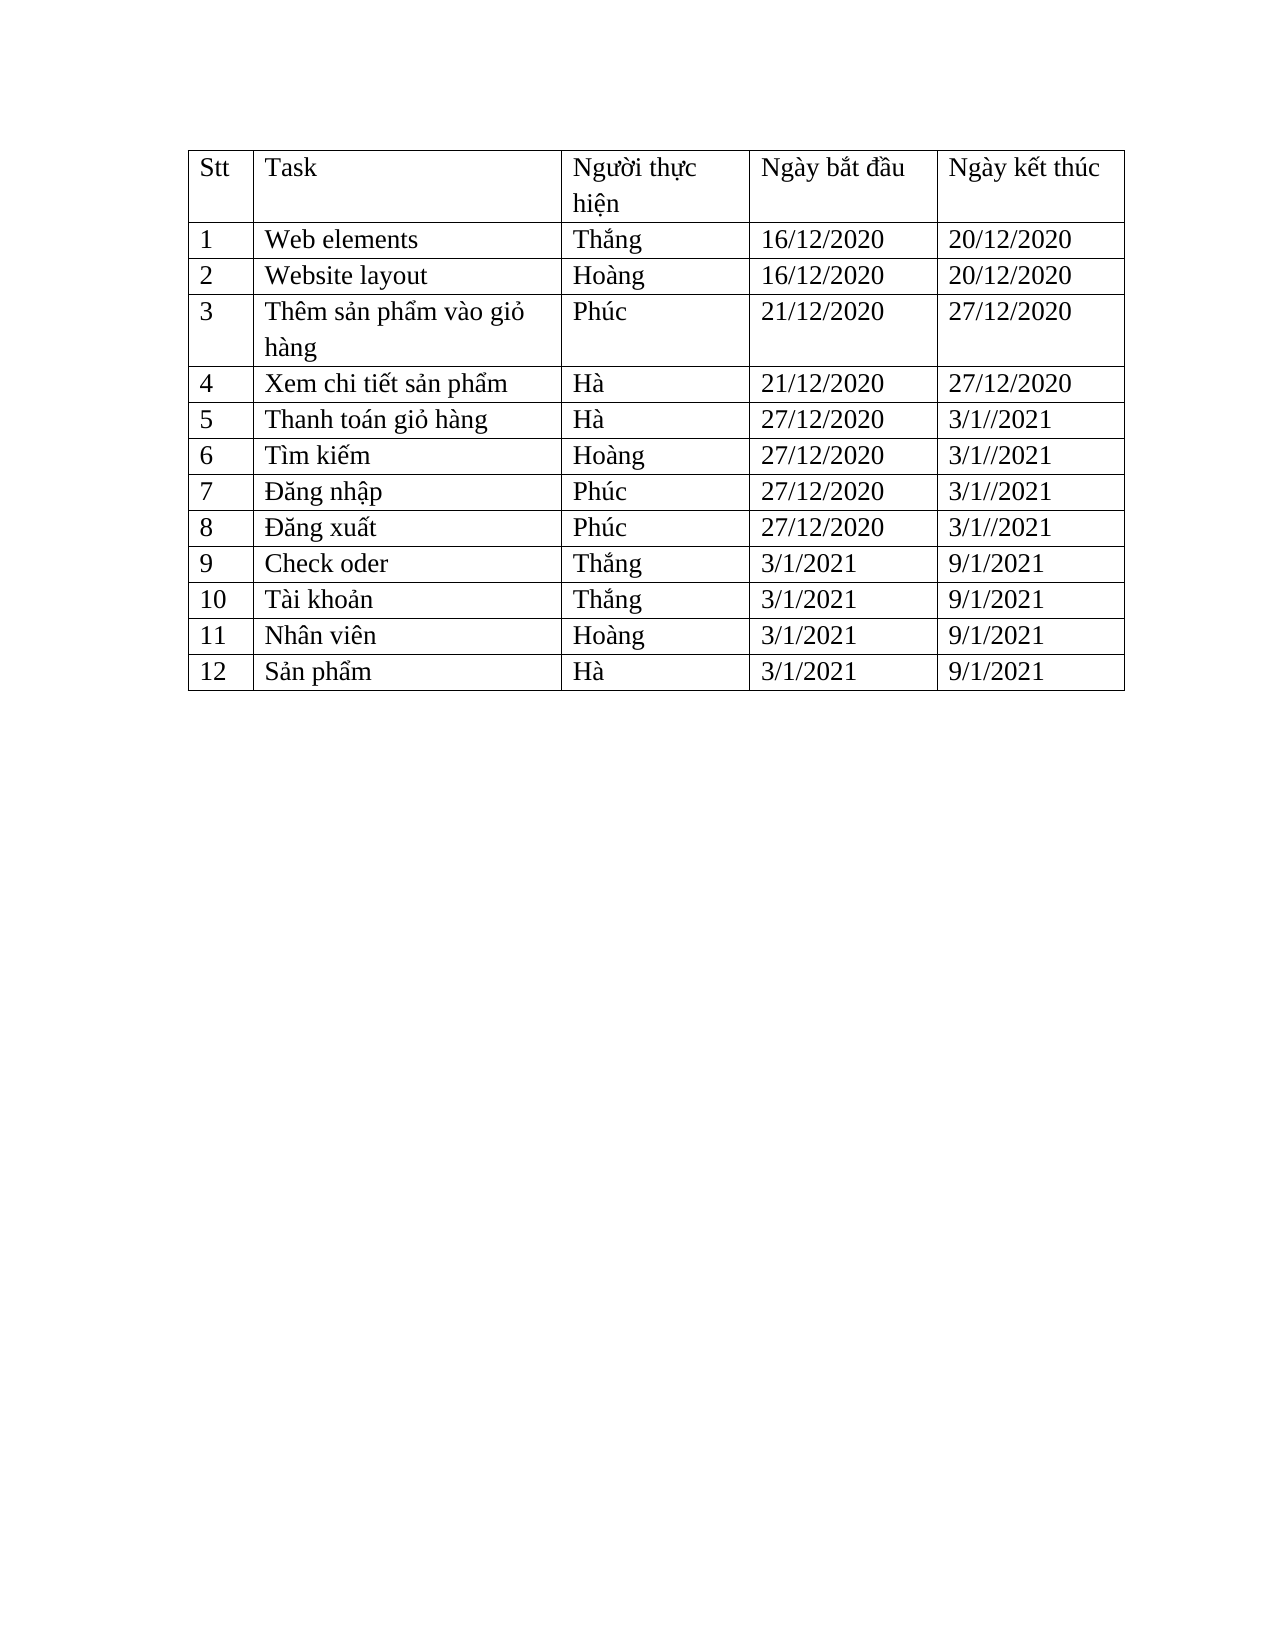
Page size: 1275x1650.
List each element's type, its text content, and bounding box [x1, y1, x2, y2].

table_cell 9/1/2021 [938, 547, 1124, 582]
table_cell 6 [189, 439, 253, 474]
table_cell 3/1//2021 [938, 439, 1124, 474]
table_cell 9/1/2021 [938, 583, 1124, 618]
table_cell 5 [189, 403, 253, 438]
table_cell 20/12/2020 [938, 259, 1124, 294]
table_cell Hà [562, 655, 749, 690]
table_cell Hà [562, 367, 749, 402]
table_cell Thắng [562, 583, 749, 618]
table_cell 1 [189, 223, 253, 258]
table_header Task [254, 151, 561, 222]
table_cell Tài khoản [254, 583, 561, 618]
table_cell Nhân viên [254, 619, 561, 654]
table_cell 9 [189, 547, 253, 582]
table_cell 3/1//2021 [938, 511, 1124, 546]
table_cell 8 [189, 511, 253, 546]
table_cell Check oder [254, 547, 561, 582]
table_cell 27/12/2020 [750, 403, 937, 438]
table_cell Hà [562, 403, 749, 438]
table_header Người thực hiện [562, 151, 749, 222]
table_cell 3 [189, 295, 253, 366]
table_cell 9/1/2021 [938, 619, 1124, 654]
table_cell Xem chi tiết sản phẩm [254, 367, 561, 402]
table_cell 3/1/2021 [750, 655, 937, 690]
table_cell 3/1//2021 [938, 475, 1124, 510]
table_cell 21/12/2020 [750, 295, 937, 366]
table_cell 27/12/2020 [750, 439, 937, 474]
table_cell Hoàng [562, 619, 749, 654]
table_cell Thêm sản phẩm vào giỏ hàng [254, 295, 561, 366]
table_cell 10 [189, 583, 253, 618]
table_cell Hoàng [562, 439, 749, 474]
table_cell 2 [189, 259, 253, 294]
table_cell 27/12/2020 [750, 475, 937, 510]
table_cell 7 [189, 475, 253, 510]
table_header Stt [189, 151, 253, 222]
table_cell Website layout [254, 259, 561, 294]
table_cell Tìm kiếm [254, 439, 561, 474]
table_cell 9/1/2021 [938, 655, 1124, 690]
table_cell Phúc [562, 475, 749, 510]
table_cell Thắng [562, 547, 749, 582]
table_cell Sản phẩm [254, 655, 561, 690]
table_header Ngày kết thúc [938, 151, 1124, 222]
table_cell 16/12/2020 [750, 259, 937, 294]
table_cell Phúc [562, 295, 749, 366]
table_cell 27/12/2020 [938, 367, 1124, 402]
table_cell Thanh toán giỏ hàng [254, 403, 561, 438]
table_cell 3/1//2021 [938, 403, 1124, 438]
table_cell 11 [189, 619, 253, 654]
table_cell 12 [189, 655, 253, 690]
table_cell 20/12/2020 [938, 223, 1124, 258]
table_cell Web elements [254, 223, 561, 258]
table_cell Đăng xuất [254, 511, 561, 546]
table_cell 21/12/2020 [750, 367, 937, 402]
table_cell Phúc [562, 511, 749, 546]
table_cell 27/12/2020 [750, 511, 937, 546]
table_cell 27/12/2020 [938, 295, 1124, 366]
table_cell 16/12/2020 [750, 223, 937, 258]
table_cell Hoàng [562, 259, 749, 294]
table_cell 3/1/2021 [750, 583, 937, 618]
table_cell 3/1/2021 [750, 619, 937, 654]
table_header Ngày bắt đầu [750, 151, 937, 222]
table_cell Thắng [562, 223, 749, 258]
table_cell 4 [189, 367, 253, 402]
table_cell 3/1/2021 [750, 547, 937, 582]
table_cell Đăng nhập [254, 475, 561, 510]
